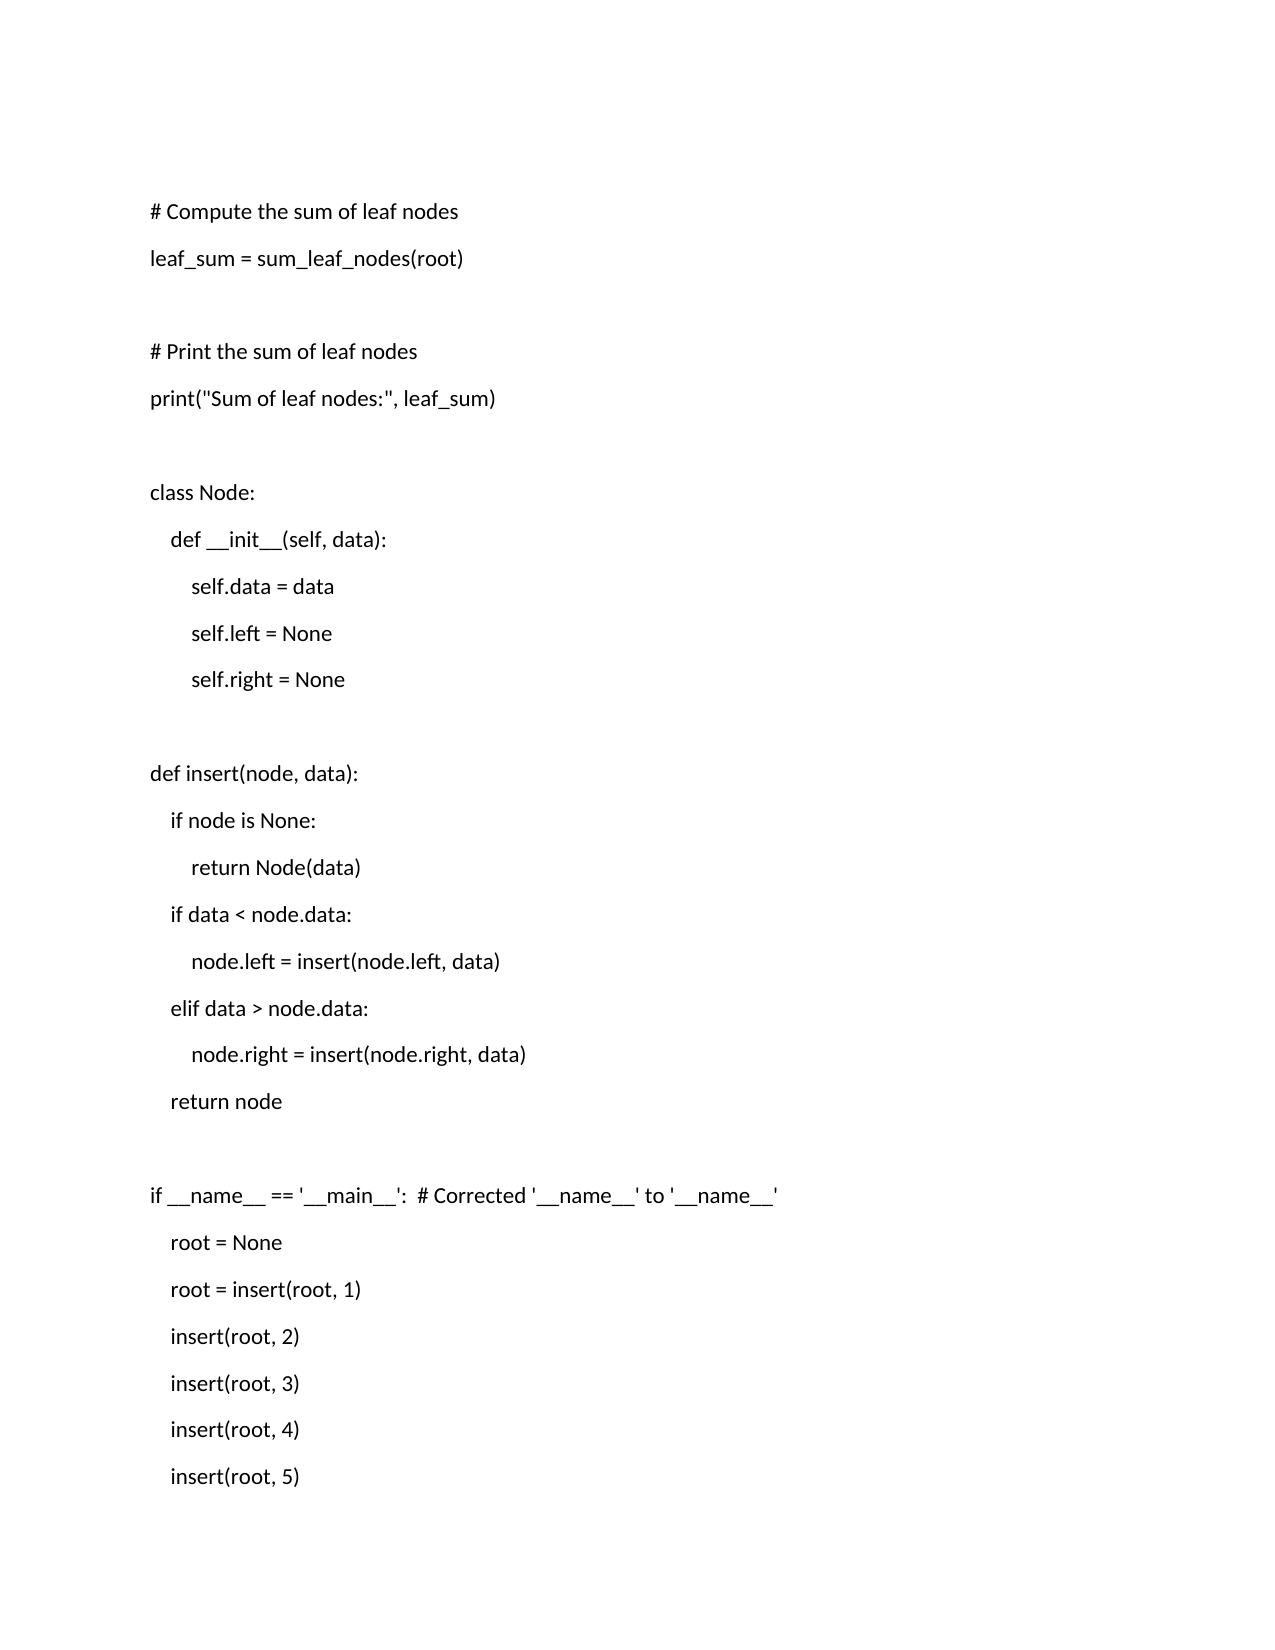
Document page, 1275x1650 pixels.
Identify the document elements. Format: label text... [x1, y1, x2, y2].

text self.right = None [150, 666, 1125, 694]
text insert(root, 5) [150, 1462, 1125, 1491]
text root = None [150, 1228, 1125, 1256]
text self.left = None [150, 619, 1125, 647]
text # Compute the sum of leaf nodes [150, 197, 1125, 225]
text def __init__(self, data): [150, 525, 1125, 553]
text insert(root, 2) [150, 1322, 1125, 1350]
text elif data > node.data: [150, 994, 1125, 1022]
text node.right = insert(node.right, data) [150, 1041, 1125, 1069]
text if __name__ == '__main__': # Corrected '__name__' to '__name__' [150, 1181, 1125, 1209]
text return node [150, 1087, 1125, 1116]
text self.data = data [150, 572, 1125, 600]
text print("Sum of leaf nodes:", leaf_sum) [150, 384, 1125, 412]
text if data < node.data: [150, 900, 1125, 928]
text leaf_sum = sum_leaf_nodes(root) [150, 244, 1125, 272]
text root = insert(root, 1) [150, 1275, 1125, 1303]
text return Node(data) [150, 853, 1125, 881]
text insert(root, 4) [150, 1416, 1125, 1444]
text insert(root, 3) [150, 1369, 1125, 1397]
text # Print the sum of leaf nodes [150, 337, 1125, 366]
text if node is None: [150, 806, 1125, 834]
text node.left = insert(node.left, data) [150, 947, 1125, 975]
text class Node: [150, 478, 1125, 506]
text def insert(node, data): [150, 759, 1125, 787]
